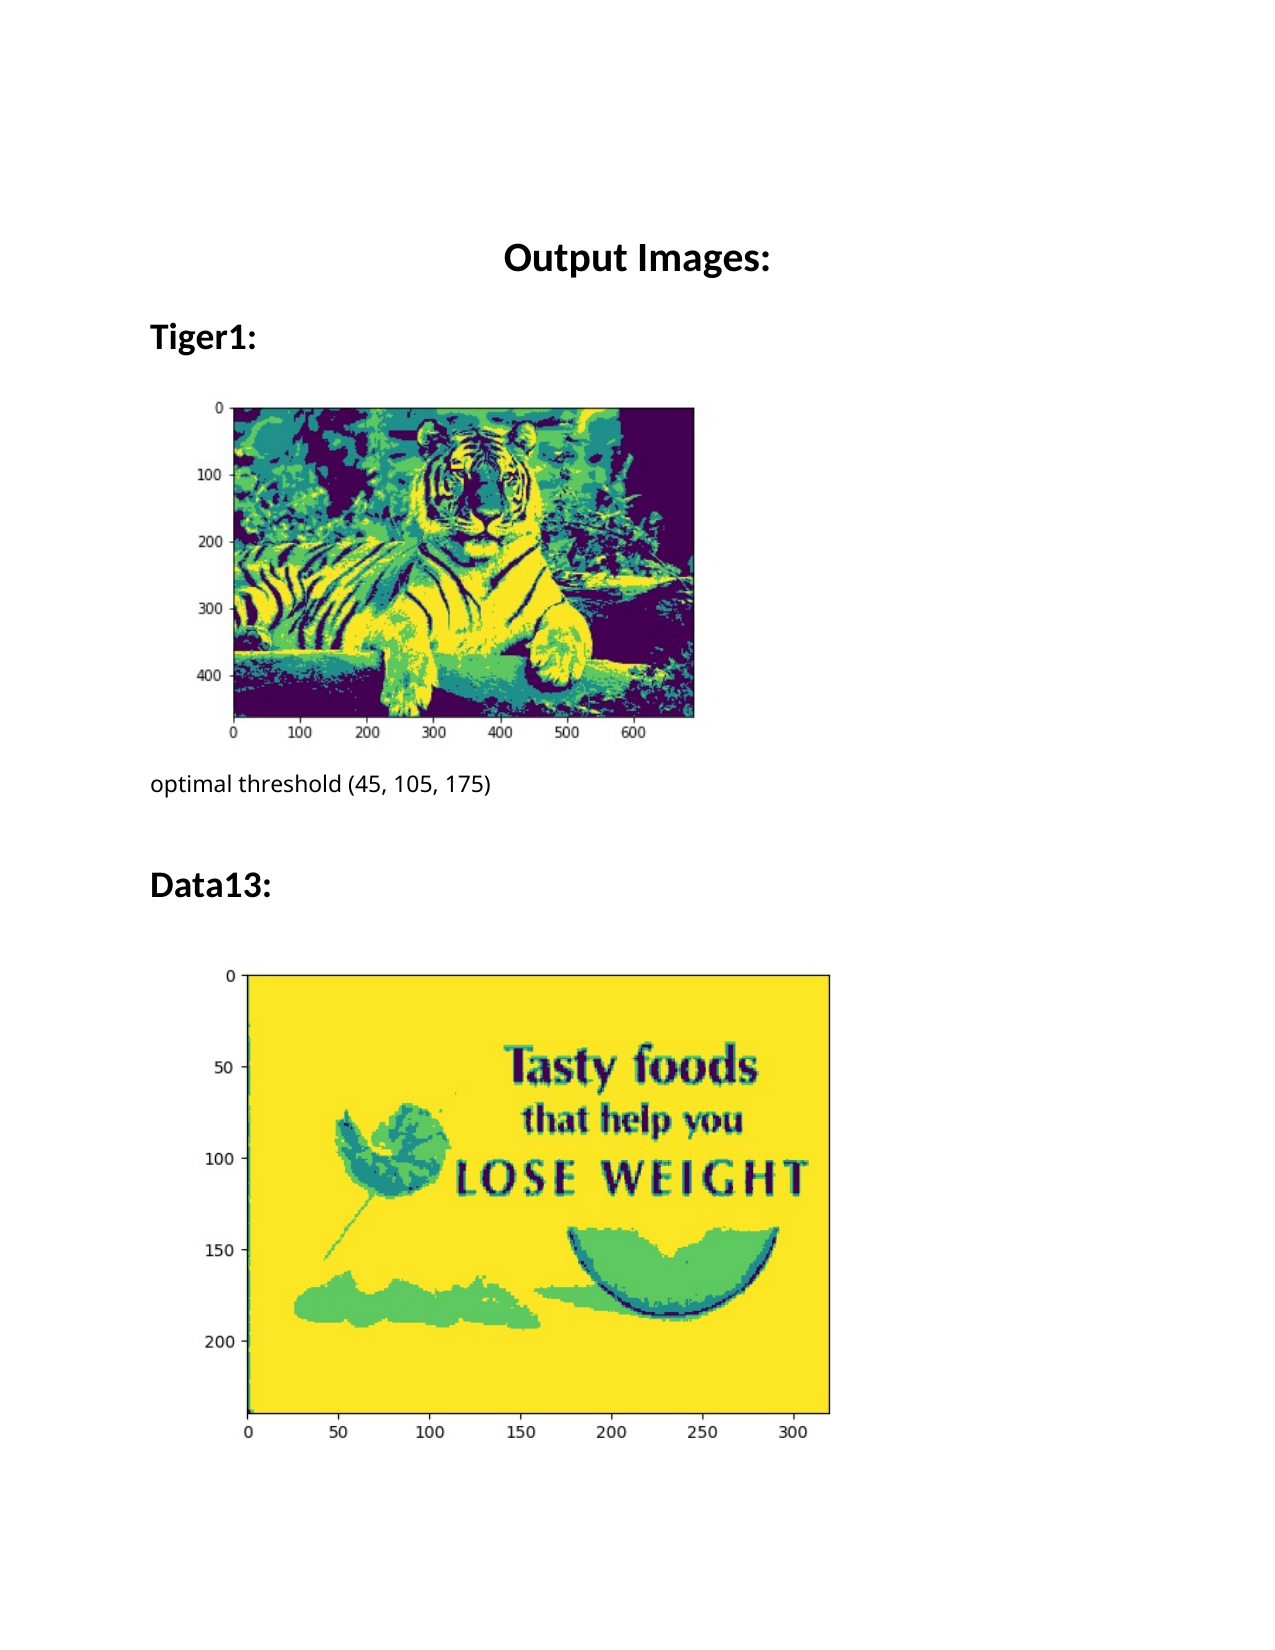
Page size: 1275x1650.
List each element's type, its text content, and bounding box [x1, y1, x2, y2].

picture [150, 358, 761, 768]
text Output Images: [150, 231, 1125, 282]
picture [150, 906, 907, 1476]
text optimal threshold (45, 105, 175) [150, 768, 1125, 799]
text Tiger1: [150, 313, 1125, 358]
text Data13: [150, 861, 1125, 906]
